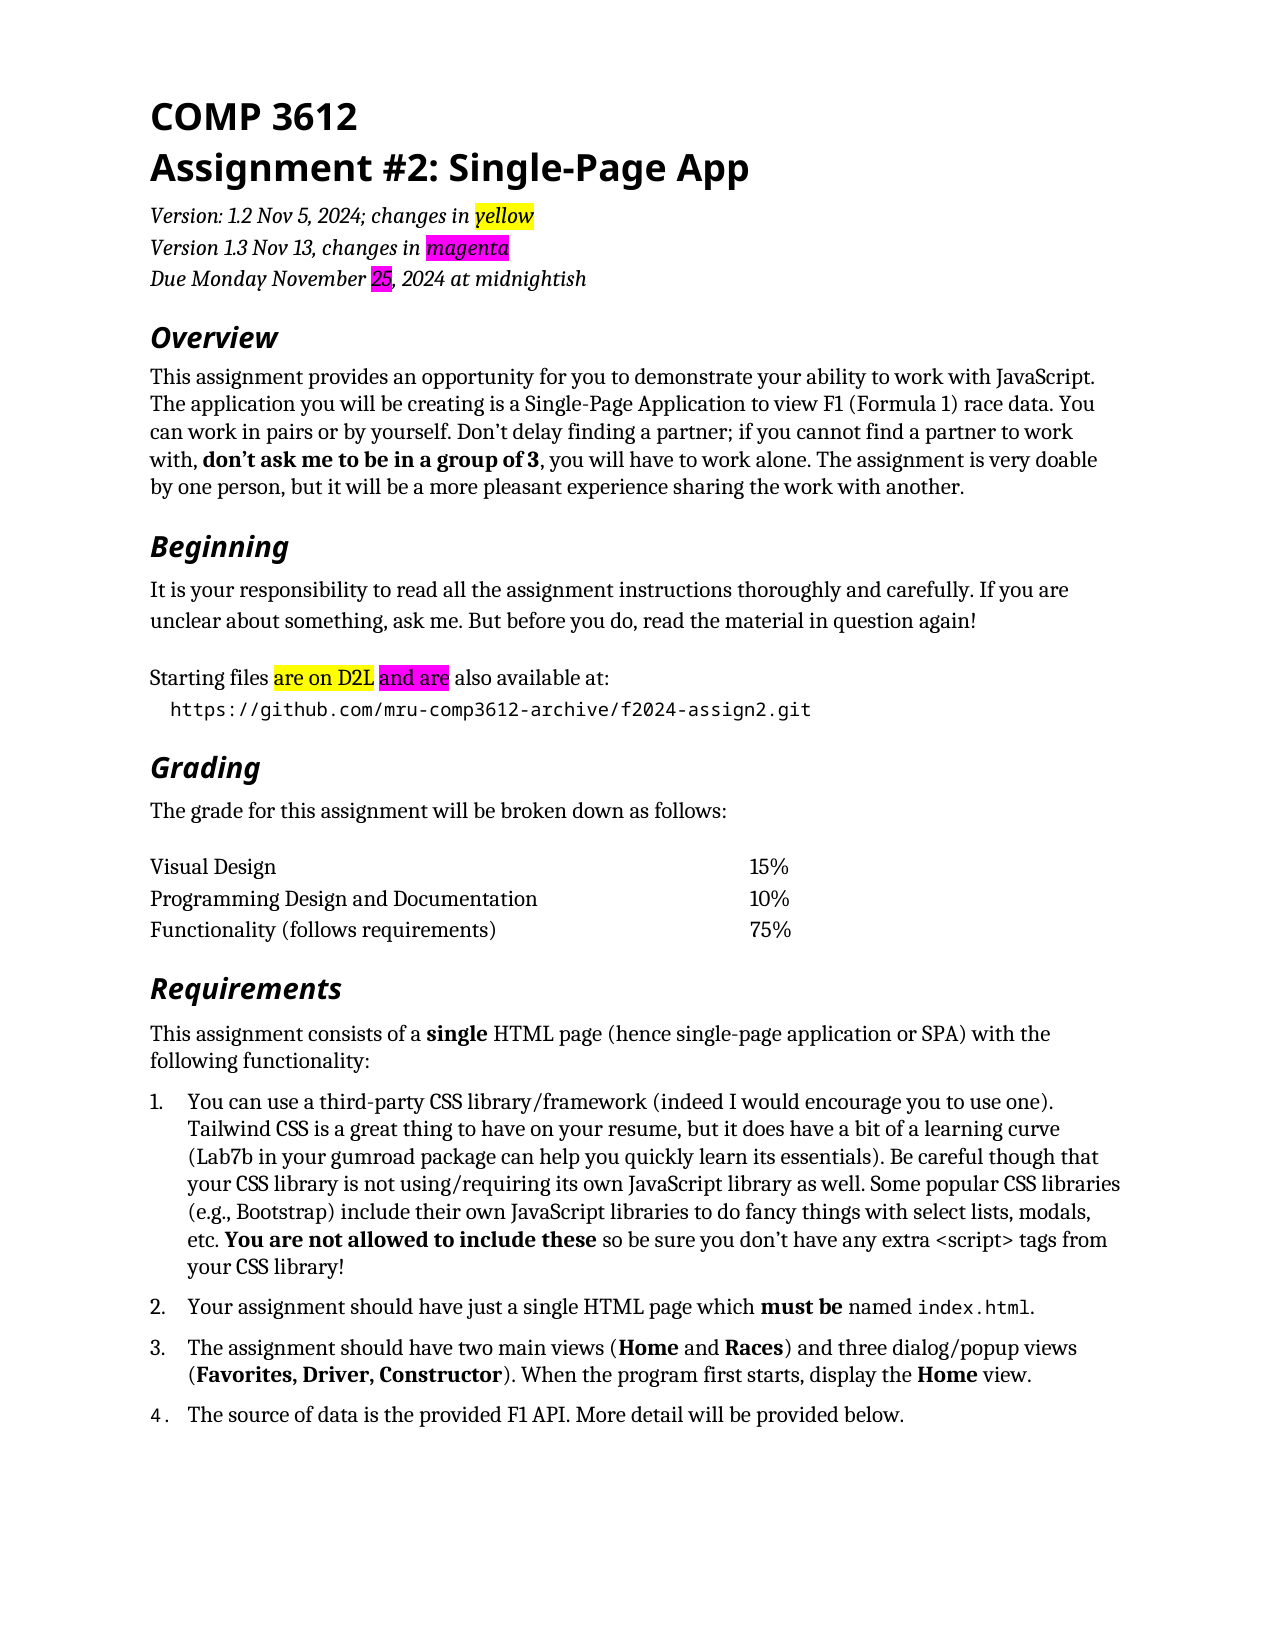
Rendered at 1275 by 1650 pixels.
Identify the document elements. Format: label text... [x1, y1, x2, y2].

subtitle COMP 3612 Assignment #2: Single-Page App [150, 91, 1125, 193]
text This assignment provides an opportunity for you to demonstrate your ability to work with JavaScript. The application you will be creating is a Single-Page Application to view F1 (Formula 1) race data. You can work in pairs or by yourself. Don’t delay finding a partner; if you cannot find a partner to work with, don’t ask me to be in a group of 3, you will have to work alone. The assignment is very doable by one person, but it will be a more pleasant experience sharing the work with another. [150, 364, 1125, 500]
subtitle Beginning [150, 527, 1125, 566]
text Visual Design 15% Programming Design and Documentation 10% [150, 850, 1125, 912]
subtitle Grading [150, 748, 1125, 787]
list The assignment should have two main views (Home and Races) and three dialog/popup views (Favorites, Driver, Constructor). When the program first starts, display the Home view. [150, 1334, 1125, 1388]
list You can use a third-party CSS library/framework (indeed I would encourage you to use one). Tailwind CSS is a great thing to have on your resume, but it does have a bit of a learning curve (Lab7b in your gumroad package can help you quickly learn its essentials). Be careful though that your CSS library is not using/requiring its own JavaScript library as well. Some popular CSS libraries (e.g., Bootstrap) include their own JavaScript libraries to do fancy things with select lists, modals, etc. You are not allowed to include these so be sure you don’t have any extra <script> tags from your CSS library! [150, 1088, 1125, 1280]
text Functionality (follows requirements) 75% [150, 912, 1125, 943]
list Your assignment should have just a single HTML page which must be named index.html. [150, 1294, 1125, 1321]
text It is your responsibility to read all the assignment instructions thoroughly and carefully. If you are unclear about something, ask me. But before you do, read the material in question again! [150, 573, 1125, 635]
subtitle Requirements [150, 968, 1125, 1008]
subtitle Overview [150, 318, 1125, 357]
text The grade for this assignment will be broken down as follows: [150, 793, 1125, 825]
text Starting files are on D2L and are also available at: https://github.com/mru-comp3612-archive/f2024-assign2.git [150, 660, 1125, 723]
list The source of data is the provided F1 API. More detail will be provided below. [150, 1402, 1125, 1428]
subtitle Version: 1.2 Nov 5, 2024; changes in yellow Version 1.3 Nov 13, changes in magenta Due Monday November 25, 2024 at midnightish [150, 199, 1125, 293]
text This assignment consists of a single HTML page (hence single-page application or SPA) with the following functionality: [150, 1021, 1125, 1075]
